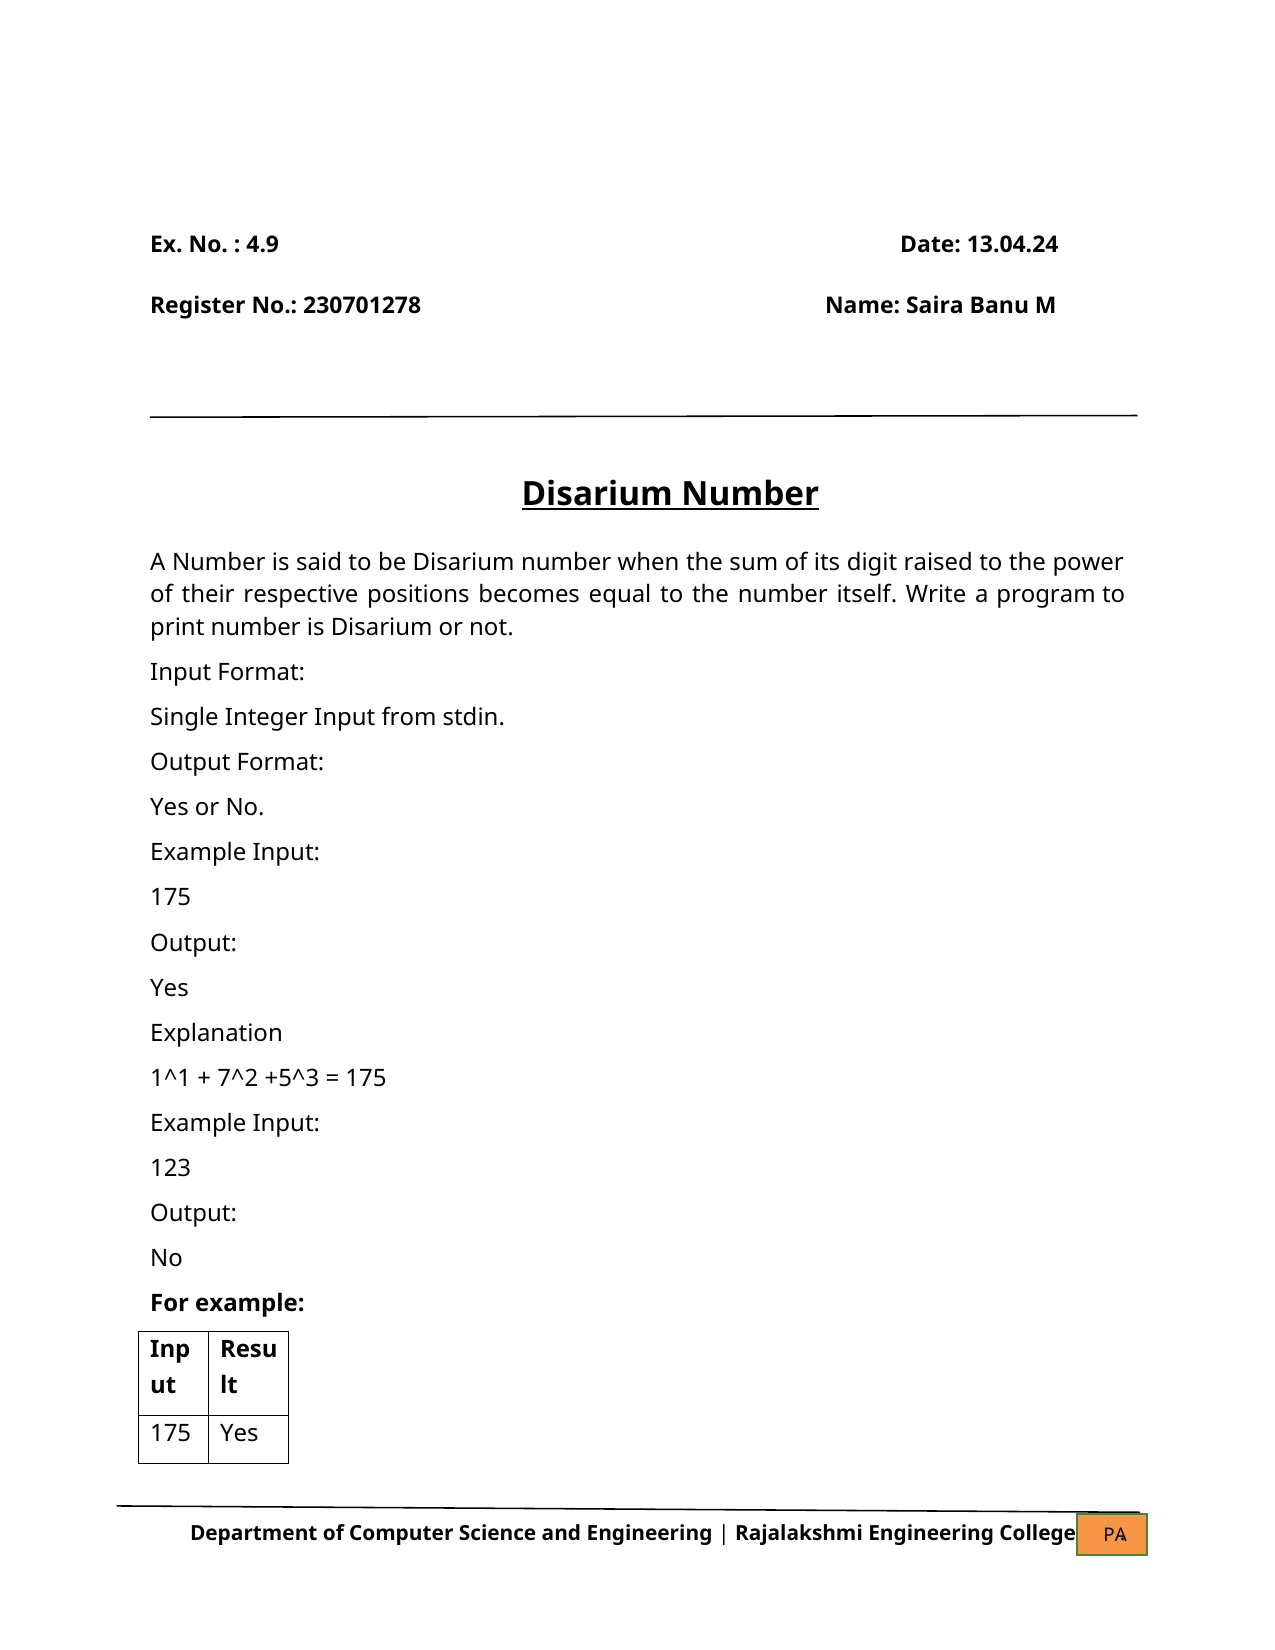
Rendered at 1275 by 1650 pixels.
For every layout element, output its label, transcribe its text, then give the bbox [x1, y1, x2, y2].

text Yes [150, 970, 1125, 1003]
text Explanation [150, 1016, 1125, 1048]
text 123 [150, 1151, 1125, 1183]
text No [150, 1241, 1125, 1274]
text For example: [150, 1286, 1125, 1319]
text Output: [150, 1196, 1125, 1228]
text Input Format: [150, 655, 1125, 687]
text Output: [150, 925, 1125, 958]
text Yes or No. [150, 790, 1125, 823]
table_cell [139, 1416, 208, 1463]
text Output Format: [150, 745, 1125, 777]
text Example Input: [150, 835, 1125, 868]
text Single Integer Input from stdin. [150, 700, 1125, 732]
text 175 [150, 880, 1125, 913]
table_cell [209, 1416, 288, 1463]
text Ex. No. : 4.9 Date: 13.04.24 [150, 228, 1125, 259]
text Register No.: 230701278 Name: Saira Banu M [150, 288, 1125, 320]
text A Number is said to be Disarium number when the sum of its digit raised to the power of their respective positions becomes equal to the number itself. Write a program to print number is Disarium or not. [150, 544, 1125, 642]
text 1^1 + 7^2 +5^3 = 175 [150, 1061, 1125, 1093]
text Example Input: [150, 1106, 1125, 1138]
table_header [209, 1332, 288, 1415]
text Disarium Number [216, 470, 1125, 515]
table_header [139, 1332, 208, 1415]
